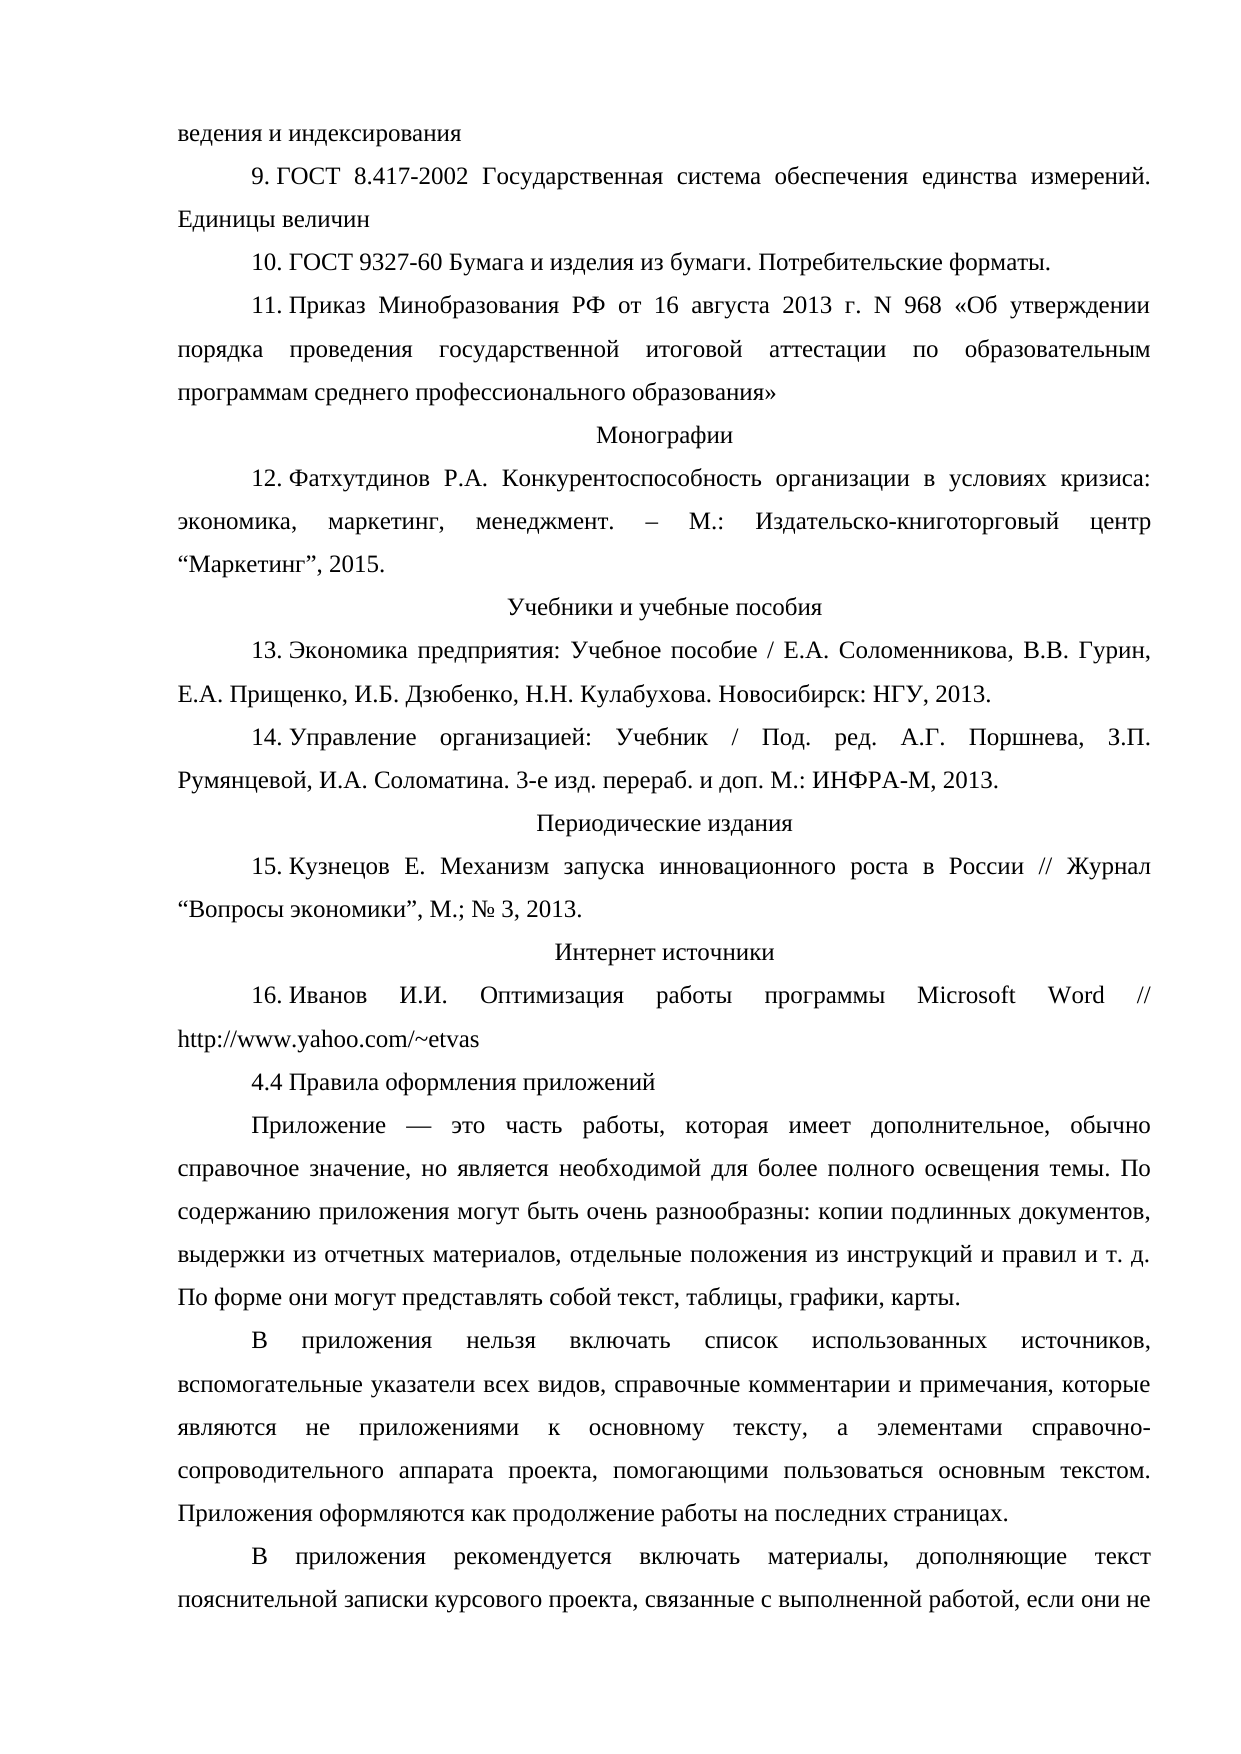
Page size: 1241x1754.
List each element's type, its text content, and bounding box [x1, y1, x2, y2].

list 10. ГОСТ 9327-60 Бумага и изделия из бумаги. Потребительские форматы. [177, 247, 1152, 276]
list 15. Кузнецов Е. Механизм запуска инновационного роста в России // Журнал “Вопросы экономики”, М.; № 3, 2013. [177, 851, 1152, 923]
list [177, 118, 1152, 147]
list В приложения нельзя включать список использованных источников, вспомогательные указатели всех видов, справочные комментарии и примечания, которые являются не приложениями к основному тексту, а элементами справочно-сопроводительного аппарата проекта, помогающими пользоваться основным текстом. Приложения оформляются как продолжение работы на последних страницах. [177, 1326, 1152, 1527]
list 9. ГОСТ 8.417-2002 Государственная система обеспечения единства измерений. Единицы величин [177, 161, 1152, 233]
list 14. Управление организацией: Учебник / Под. ред. А.Г. Поршнева, З.П. Румянцевой, И.А. Соломатина. 3-е изд. перераб. и доп. М.: ИНФРА-М, 2013. [177, 722, 1152, 794]
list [177, 1541, 1152, 1613]
list Интернет источники [177, 937, 1152, 966]
list Периодические издания [177, 808, 1152, 837]
list Монографии [177, 420, 1152, 449]
list 4.4 Правила оформления приложений [177, 1067, 1152, 1096]
list 11. Приказ Минобразования РФ от 16 августа 2013 г. N 968 «Об утверждении порядка проведения государственной итоговой аттестации по образовательным программам среднего профессионального образования» [177, 291, 1152, 406]
list 16. Иванов И.И. Оптимизация работы программы Microsoft Word // http://www.yahoo.com/~etvas [177, 981, 1152, 1052]
list Учебники и учебные пособия [177, 592, 1152, 621]
list 12. Фатхутдинов Р.А. Конкурентоспособность организации в условиях кризиса: экономика, маркетинг, менеджмент. – М.: Издательско-книготорговый центр “Маркетинг”, 2015. [177, 463, 1152, 578]
list Приложение — это часть работы, которая имеет дополнительное, обычно справочное значение, но является необходимой для более полного освещения темы. По содержанию приложения могут быть очень разнообразны: копии подлинных документов, выдержки из отчетных материалов, отдельные положения из инструкций и правил и т. д. По форме они могут представлять собой текст, таблицы, графики, карты. [177, 1110, 1152, 1311]
list 13. Экономика предприятия: Учебное пособие / Е.А. Соломенникова, В.В. Гурин, Е.А. Прищенко, И.Б. Дзюбенко, Н.Н. Кулабухова. Новосибирск: НГУ, 2013. [177, 636, 1152, 707]
